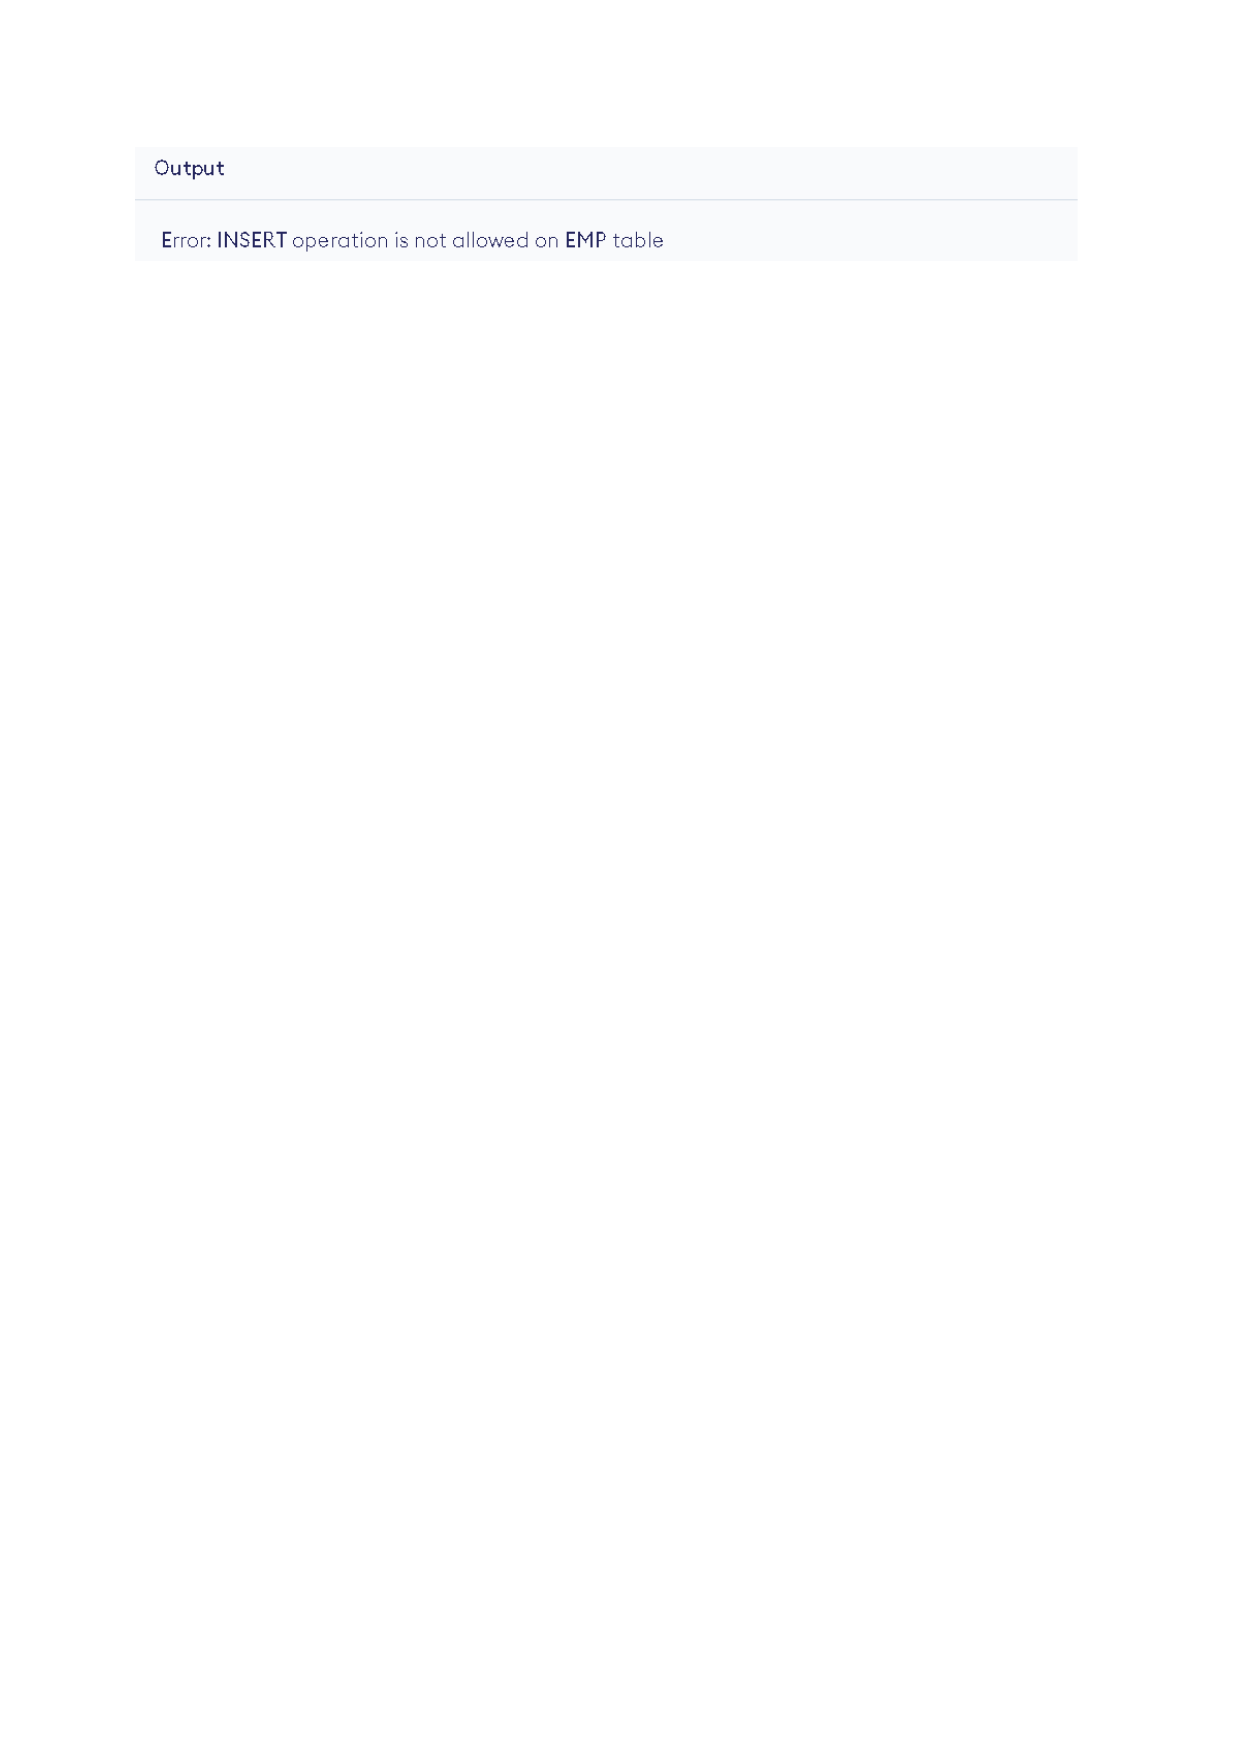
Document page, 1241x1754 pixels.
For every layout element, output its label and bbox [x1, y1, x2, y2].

picture [135, 147, 1078, 261]
